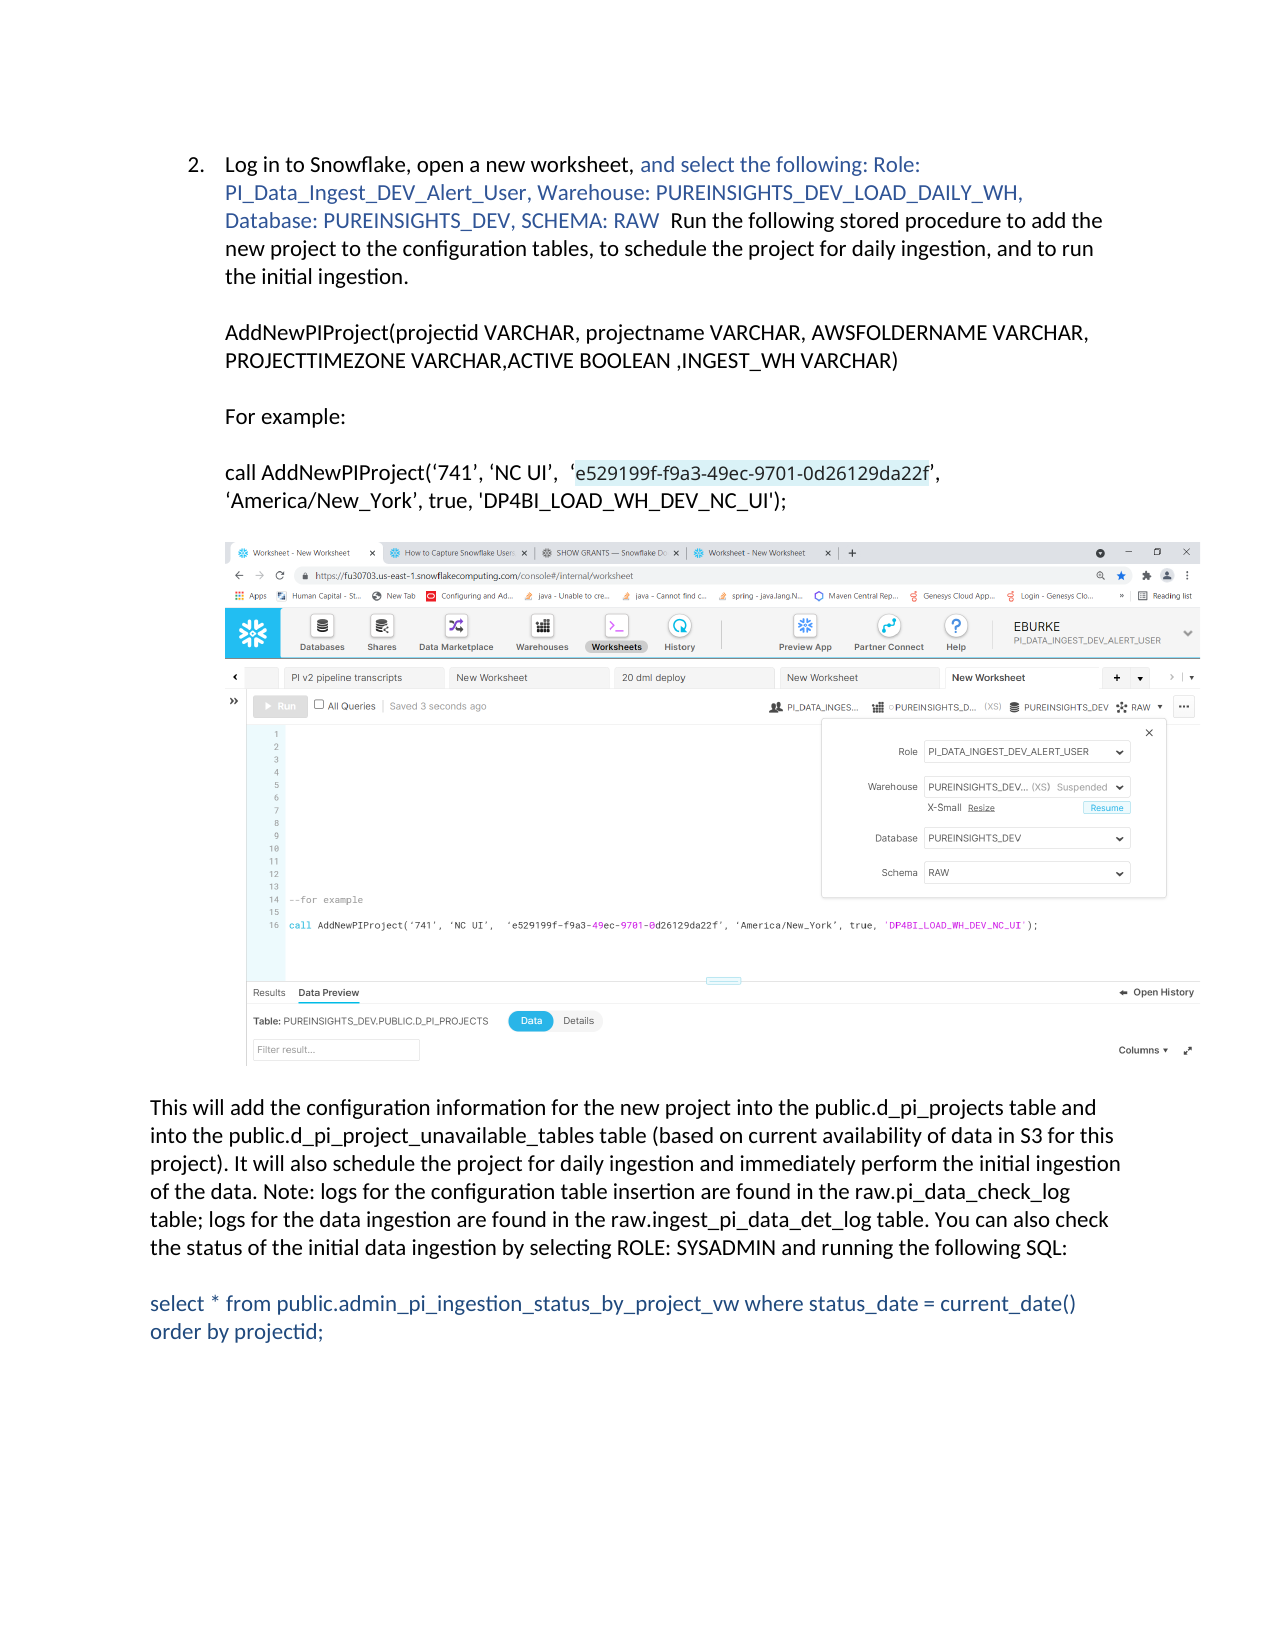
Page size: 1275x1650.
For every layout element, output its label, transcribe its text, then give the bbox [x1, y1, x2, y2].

text For example: [225, 402, 1125, 430]
text call AddNewPIProject(‘741’, ‘NC UI’, ‘e529199f-f9a3-49ec-9701-0d26129da22f’, ‘America/New_York’, true, 'DP4BI_LOAD_WH_DEV_NC_UI'); [225, 458, 1125, 514]
text This will add the configuration information for the new project into the public.d_pi_projects table and into the public.d_pi_project_unavailable_tables table (based on current availability of data in S3 for this project). It will also schedule the project for daily ingestion and immediately perform the initial ingestion of the data. Note: logs for the configuration table insertion are found in the raw.pi_data_check_log table; logs for the data ingestion are found in the raw.ingest_pi_data_det_log table. You can also check the status of the initial data ingestion by selecting ROLE: SYSADMIN and running the following SQL: [150, 1093, 1125, 1261]
text select * from public.admin_pi_ingestion_status_by_project_vw where status_date = current_date() order by projectid; [150, 1289, 1125, 1346]
list Database: PUREINSIGHTS_DEV, SCHEMA: RAW Run the following stored procedure to add the new project to the configuration tables, to schedule the project for daily ingestion, and to run the initial ingestion. [225, 206, 1125, 290]
list Log in to Snowflake, open a new worksheet, and select the following: Role: PI_Data_Ingest_DEV_Alert_User, Warehouse: PUREINSIGHTS_DEV_LOAD_DAILY_WH, [187, 150, 1125, 206]
text AddNewPIProject(projectid VARCHAR, projectname VARCHAR, AWSFOLDERNAME VARCHAR, PROJECTTIMEZONE VARCHAR,ACTIVE BOOLEAN ,INGEST_WH VARCHAR) [225, 318, 1125, 374]
picture [225, 542, 1200, 1066]
